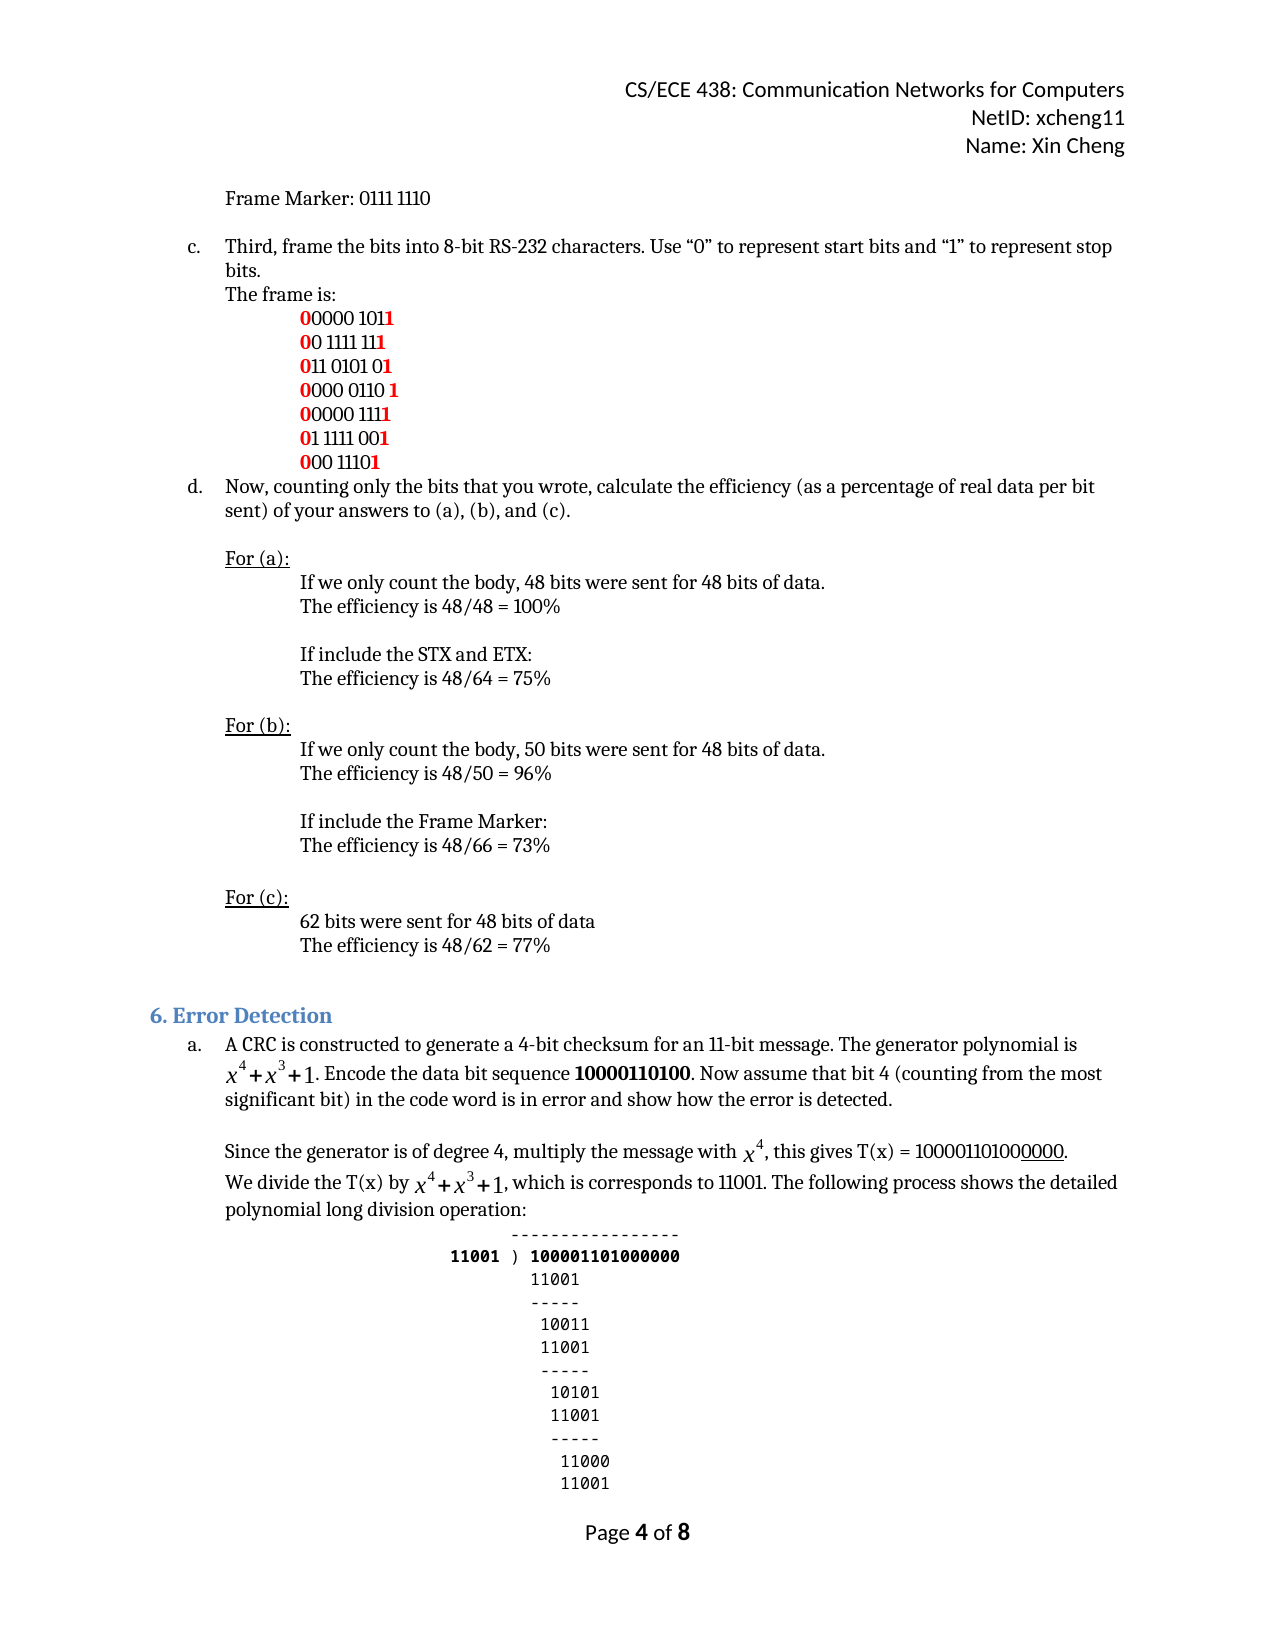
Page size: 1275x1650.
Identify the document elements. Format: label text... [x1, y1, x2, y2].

text If we only count the body, 48 bits were sent for 48 bits of data. [300, 570, 1125, 594]
list 00000 1011 [300, 307, 1125, 331]
list Frame Marker: 0111 1110 [225, 187, 1125, 211]
text 11001 [450, 1336, 1125, 1358]
text The efficiency is 48/62 = 77% [225, 934, 1125, 958]
list 00 1111 111 [300, 331, 1125, 355]
text 62 bits were sent for 48 bits of data [225, 910, 1125, 934]
text ----- [450, 1358, 1125, 1381]
list The frame is: [225, 283, 1125, 307]
list 00000 1111 [300, 403, 1125, 427]
text For (c): [150, 886, 1125, 910]
text 11001 ) 100001101000000 [450, 1245, 1125, 1267]
text The efficiency is 48/48 = 100% [300, 594, 1125, 618]
text 11001 [450, 1472, 1125, 1494]
text If include the Frame Marker: [300, 810, 1125, 834]
text 11000 [450, 1449, 1125, 1472]
text ----------------- [450, 1222, 1125, 1245]
list Third, frame the bits into 8-bit RS-232 characters. Use “0” to represent start bits and “1” to represent stop bits. [187, 235, 1125, 283]
text If we only count the body, 50 bits were sent for 48 bits of data. [300, 738, 1125, 762]
list 01 1111 001 [300, 427, 1125, 451]
text The efficiency is 48/66 = 73% [300, 834, 1125, 858]
text 10011 [450, 1313, 1125, 1336]
list 000 11101 [300, 451, 1125, 474]
list 011 0101 01 [300, 355, 1125, 379]
text 11001 [450, 1267, 1125, 1290]
text 10101 [450, 1381, 1125, 1404]
text For (a): [225, 546, 1125, 570]
text ----- [450, 1426, 1125, 1449]
text The efficiency is 48/50 = 96% [300, 762, 1125, 786]
list Since the generator is of degree 4, multiply the message with , this gives T(x) = 100001101000000. [225, 1136, 1125, 1167]
list 0000 0110 1 [300, 379, 1125, 403]
text 11001 [450, 1404, 1125, 1426]
text For (b): [225, 714, 1125, 738]
text ----- [450, 1290, 1125, 1313]
text The efficiency is 48/64 = 75% [300, 666, 1125, 690]
subtitle 6. Error Detection [150, 1003, 1125, 1029]
list We divide the T(x) by , which is corresponds to 11001. The following process shows the detailed polynomial long division operation: [225, 1167, 1125, 1222]
list A CRC is constructed to generate a 4-bit checksum for an 11-bit message. The generator polynomial is . Encode the data bit sequence 10000110100. Now assume that bit 4 (counting from the most significant bit) in the code word is in error and show how the error is detected. [187, 1033, 1125, 1112]
text If include the STX and ETX: [300, 642, 1125, 666]
